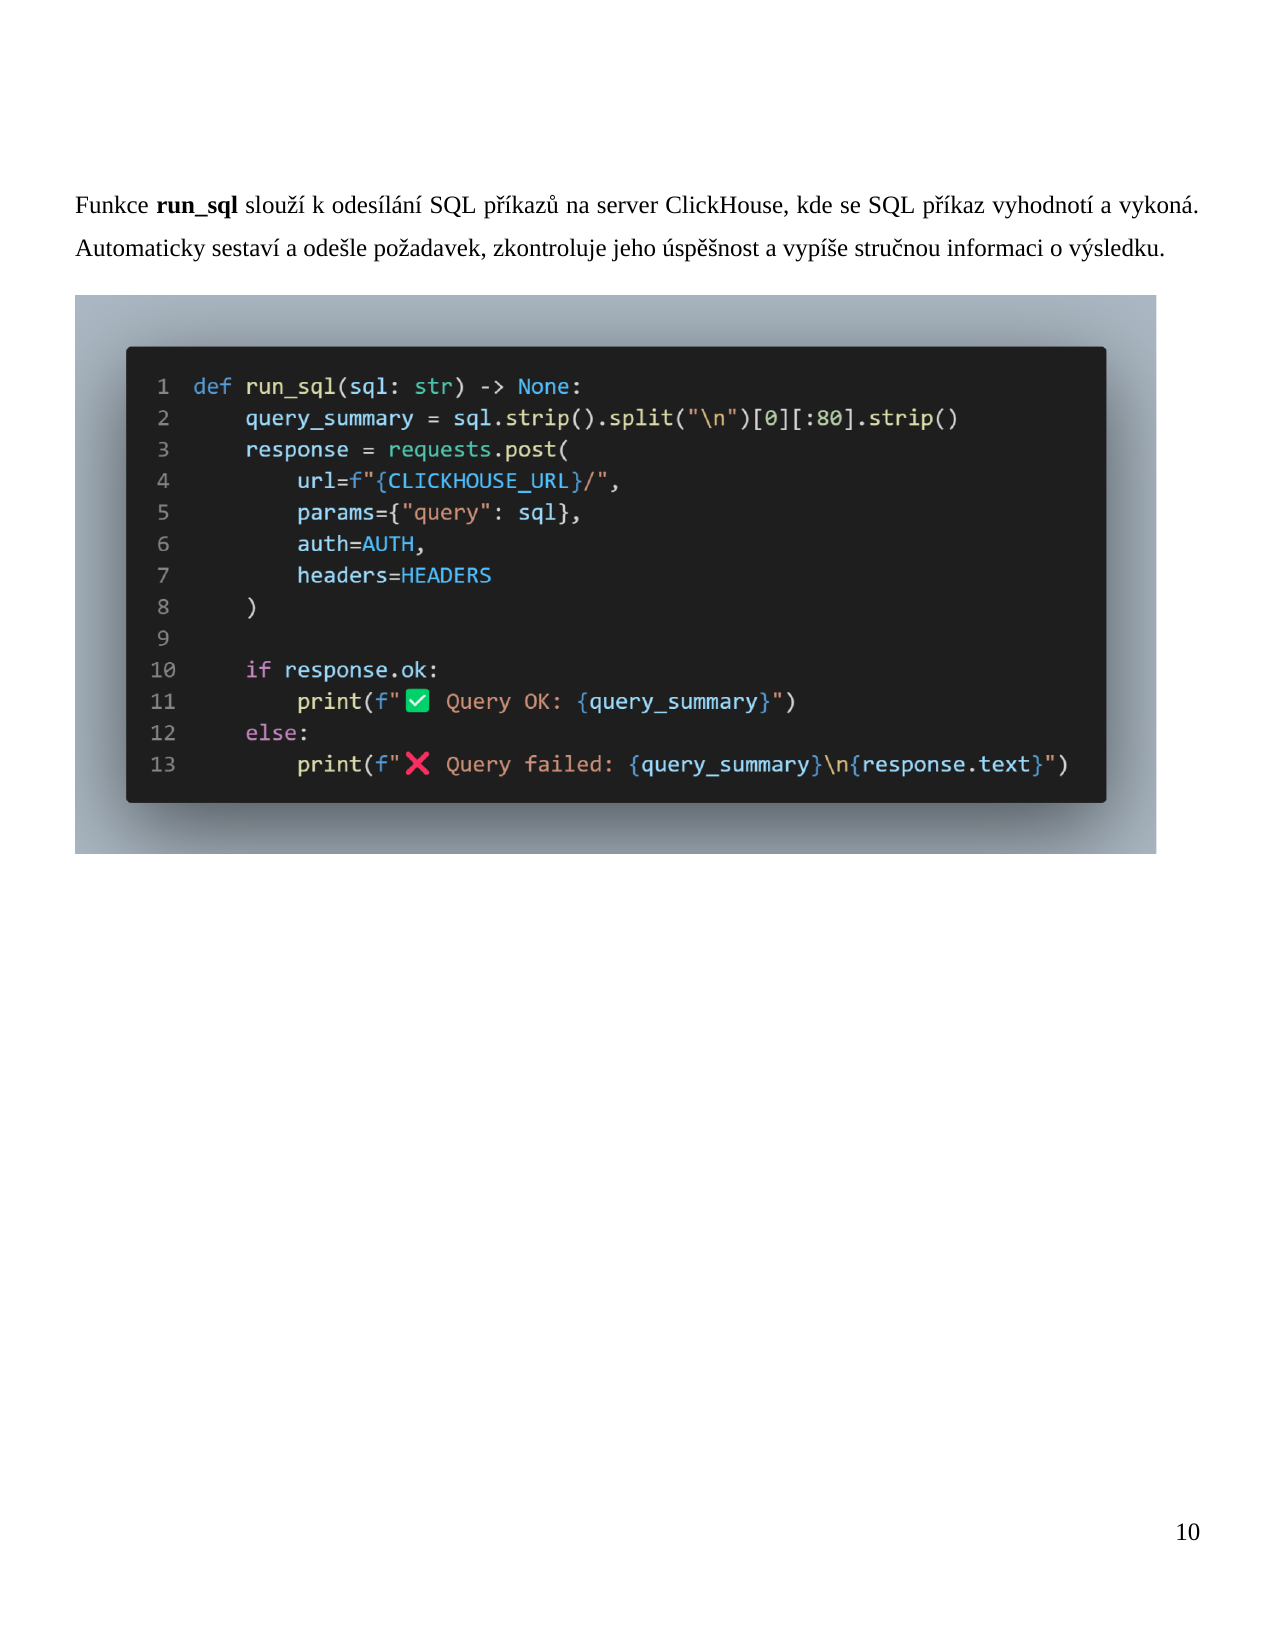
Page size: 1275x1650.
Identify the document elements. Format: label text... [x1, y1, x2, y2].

picture [75, 295, 1155, 854]
text Funkce run_sql slouží k odesílání SQL příkazů na server ClickHouse, kde se SQL příkaz vyhodnotí a vykoná. Automaticky sestaví a odešle požadavek, zkontroluje jeho úspěšnost a vypíše stručnou informaci o výsledku. [75, 219, 1200, 262]
